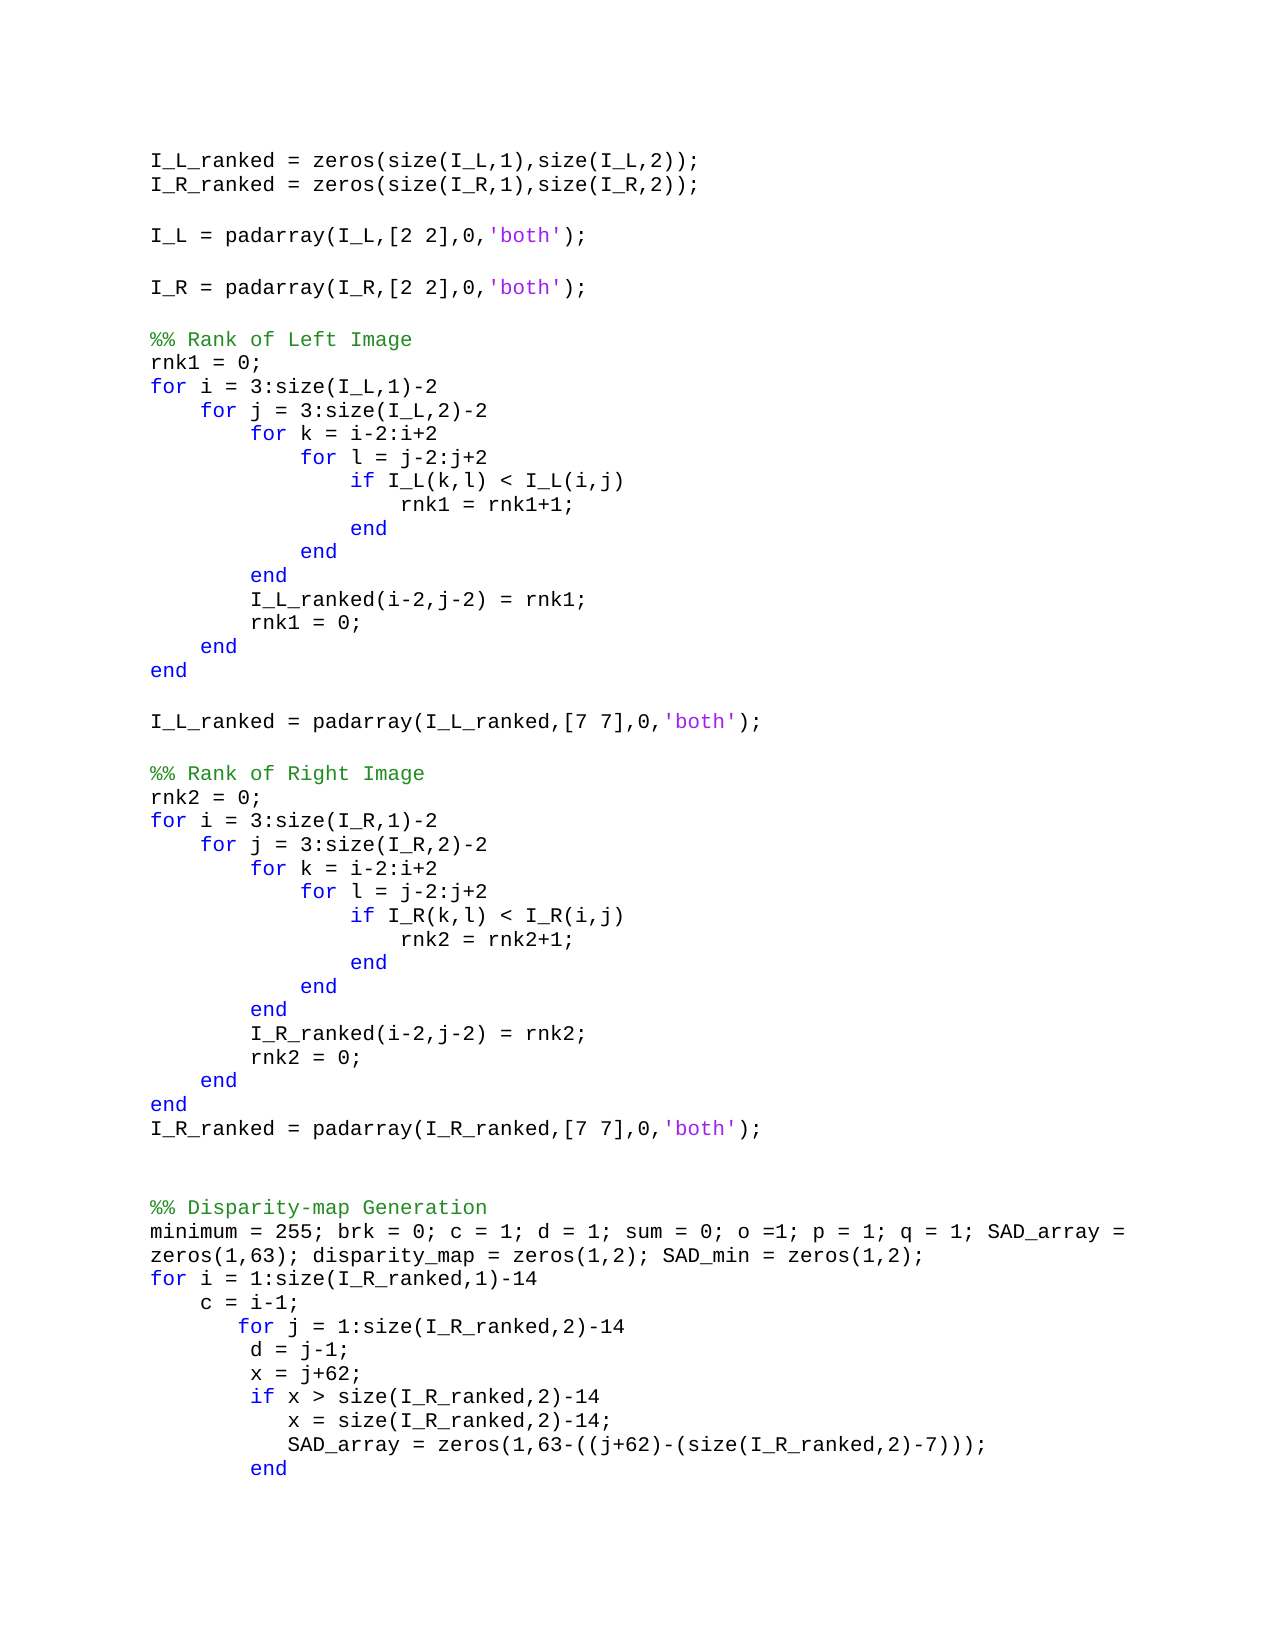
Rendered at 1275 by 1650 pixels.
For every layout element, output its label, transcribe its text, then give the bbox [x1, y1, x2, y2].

text end [150, 952, 1125, 976]
text end [150, 518, 1125, 541]
text end [150, 1070, 1125, 1094]
text end [150, 541, 1125, 565]
text for i = 3:size(I_L,1)-2 [150, 376, 1125, 399]
text I_R = padarray(I_R,[2 2],0,'both'); [150, 277, 1125, 301]
text rnk1 = 0; [150, 612, 1125, 636]
text end [150, 1457, 1125, 1481]
text SAD_array = zeros(1,63-((j+62)-(size(I_R_ranked,2)-7))); [150, 1434, 1125, 1457]
text I_R_ranked = zeros(size(I_R,1),size(I_R,2)); [150, 174, 1125, 197]
text if I_R(k,l) < I_R(i,j) [150, 905, 1125, 928]
text for i = 3:size(I_R,1)-2 [150, 810, 1125, 834]
text end [150, 1094, 1125, 1118]
text for l = j-2:j+2 [150, 881, 1125, 905]
text for j = 3:size(I_R,2)-2 [150, 834, 1125, 858]
text end [150, 660, 1125, 683]
text for j = 1:size(I_R_ranked,2)-14 [150, 1316, 1125, 1339]
text I_L_ranked(i-2,j-2) = rnk1; [150, 589, 1125, 612]
text %% Disparity-map Generation [150, 1197, 1125, 1221]
text %% Rank of Right Image [150, 763, 1125, 787]
text %% Rank of Left Image [150, 329, 1125, 352]
text x = size(I_R_ranked,2)-14; [150, 1410, 1125, 1434]
text rnk2 = rnk2+1; [150, 928, 1125, 952]
text end [150, 636, 1125, 660]
text d = j-1; [150, 1339, 1125, 1363]
text rnk2 = 0; [150, 1047, 1125, 1070]
text x = j+62; [150, 1363, 1125, 1387]
text end [150, 976, 1125, 999]
text I_L = padarray(I_L,[2 2],0,'both'); [150, 225, 1125, 249]
text c = i-1; [150, 1292, 1125, 1316]
text I_L_ranked = padarray(I_L_ranked,[7 7],0,'both'); [150, 711, 1125, 735]
text end [150, 999, 1125, 1023]
text if I_L(k,l) < I_L(i,j) [150, 471, 1125, 494]
text I_R_ranked = padarray(I_R_ranked,[7 7],0,'both'); [150, 1118, 1125, 1141]
text I_R_ranked(i-2,j-2) = rnk2; [150, 1023, 1125, 1047]
text for l = j-2:j+2 [150, 447, 1125, 471]
text for k = i-2:i+2 [150, 858, 1125, 881]
text rnk1 = 0; [150, 352, 1125, 376]
text minimum = 255; brk = 0; c = 1; d = 1; sum = 0; o =1; p = 1; q = 1; SAD_array = zeros(1,63); disparity_map = zeros(1,2); SAD_min = zeros(1,2); [150, 1221, 1125, 1268]
text for k = i-2:i+2 [150, 423, 1125, 447]
text if x > size(I_R_ranked,2)-14 [150, 1387, 1125, 1410]
text end [150, 565, 1125, 589]
text rnk1 = rnk1+1; [150, 494, 1125, 518]
text I_L_ranked = zeros(size(I_L,1),size(I_L,2)); [150, 150, 1125, 174]
text for j = 3:size(I_L,2)-2 [150, 399, 1125, 423]
text for i = 1:size(I_R_ranked,1)-14 [150, 1268, 1125, 1292]
text rnk2 = 0; [150, 787, 1125, 810]
